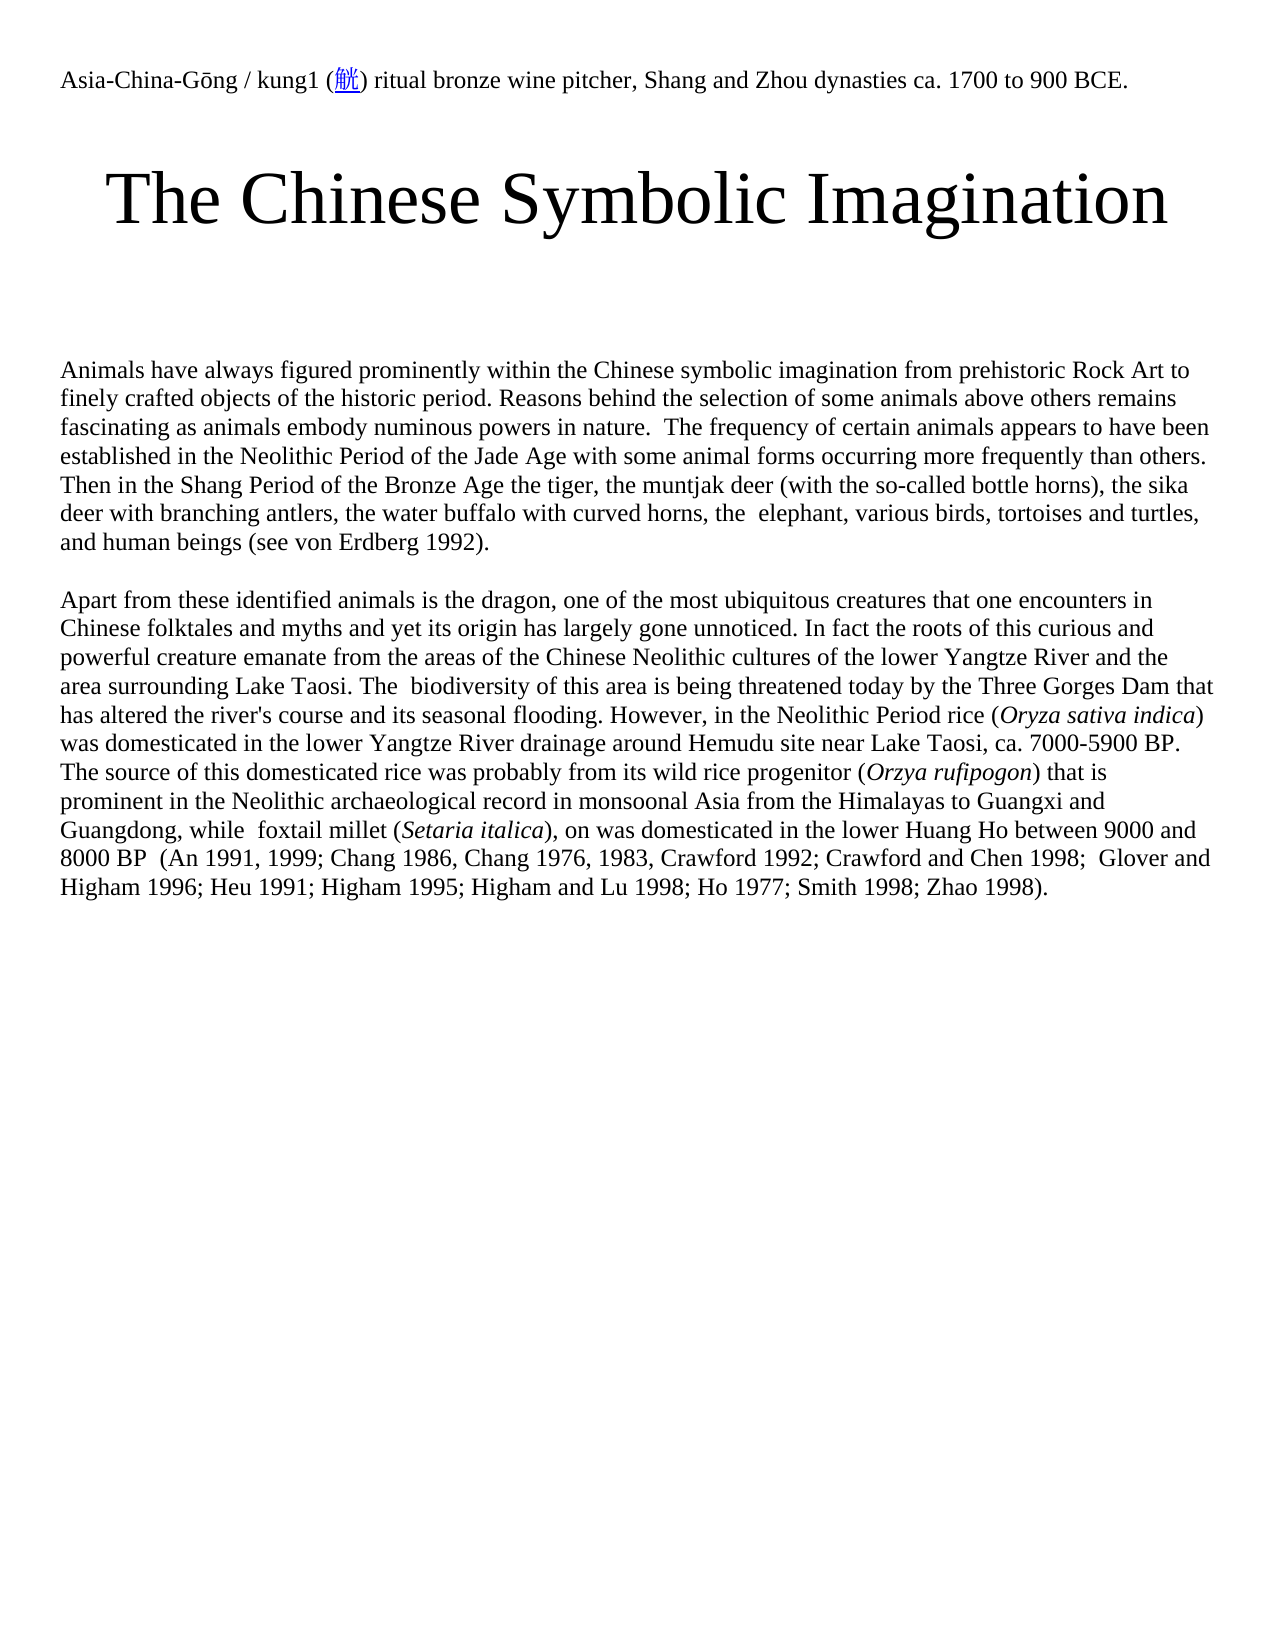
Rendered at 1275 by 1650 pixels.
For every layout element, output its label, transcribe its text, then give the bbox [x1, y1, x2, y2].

text Asia-China-Gōng / kung1 (觥) ritual bronze wine pitcher, Shang and Zhou dynasties ca. 1700 to 900 BCE. [60, 60, 1215, 96]
text Apart from these identified animals is the dragon, one of the most ubiquitous creatures that one encounters in Chinese folktales and myths and yet its origin has largely gone unnoticed. In fact the roots of this curious and powerful creature emanate from the areas of the Chinese Neolithic cultures of the lower Yangtze River and the area surrounding Lake Taosi. The biodiversity of this area is being threatened today by the Three Gorges Dam that has altered the river's course and its seasonal flooding. However, in the Neolithic Period rice (Oryza sativa indica) was domesticated in the lower Yangtze River drainage around Hemudu site near Lake Taosi, ca. 7000-5900 BP. The source of this domesticated rice was probably from its wild rice progenitor (Orzya rufipogon) that is prominent in the Neolithic archaeological record in monsoonal Asia from the Himalayas to Guangxi and Guangdong, while foxtail millet (Setaria italica), on was domesticated in the lower Huang Ho between 9000 and 8000 BP (An 1991, 1999; Chang 1986, Chang 1976, 1983, Crawford 1992; Crawford and Chen 1998; Glover and Higham 1996; Heu 1991; Higham 1995; Higham and Lu 1998; Ho 1977; Smith 1998; Zhao 1998). [60, 585, 1215, 901]
text Animals have always figured prominently within the Chinese symbolic imagination from prehistoric Rock Art to finely crafted objects of the historic period. Reasons behind the selection of some animals above others remains fascinating as animals embody numinous powers in nature. The frequency of certain animals appears to have been established in the Neolithic Period of the Jade Age with some animal forms occurring more frequently than others. Then in the Shang Period of the Bronze Age the tiger, the muntjak deer (with the so-called bottle horns), the sika deer with branching antlers, the water buffalo with curved horns, the elephant, various birds, tortoises and turtles, and human beings (see von Erdberg 1992). [60, 355, 1215, 556]
text The Chinese Symbolic Imagination [60, 153, 1215, 240]
